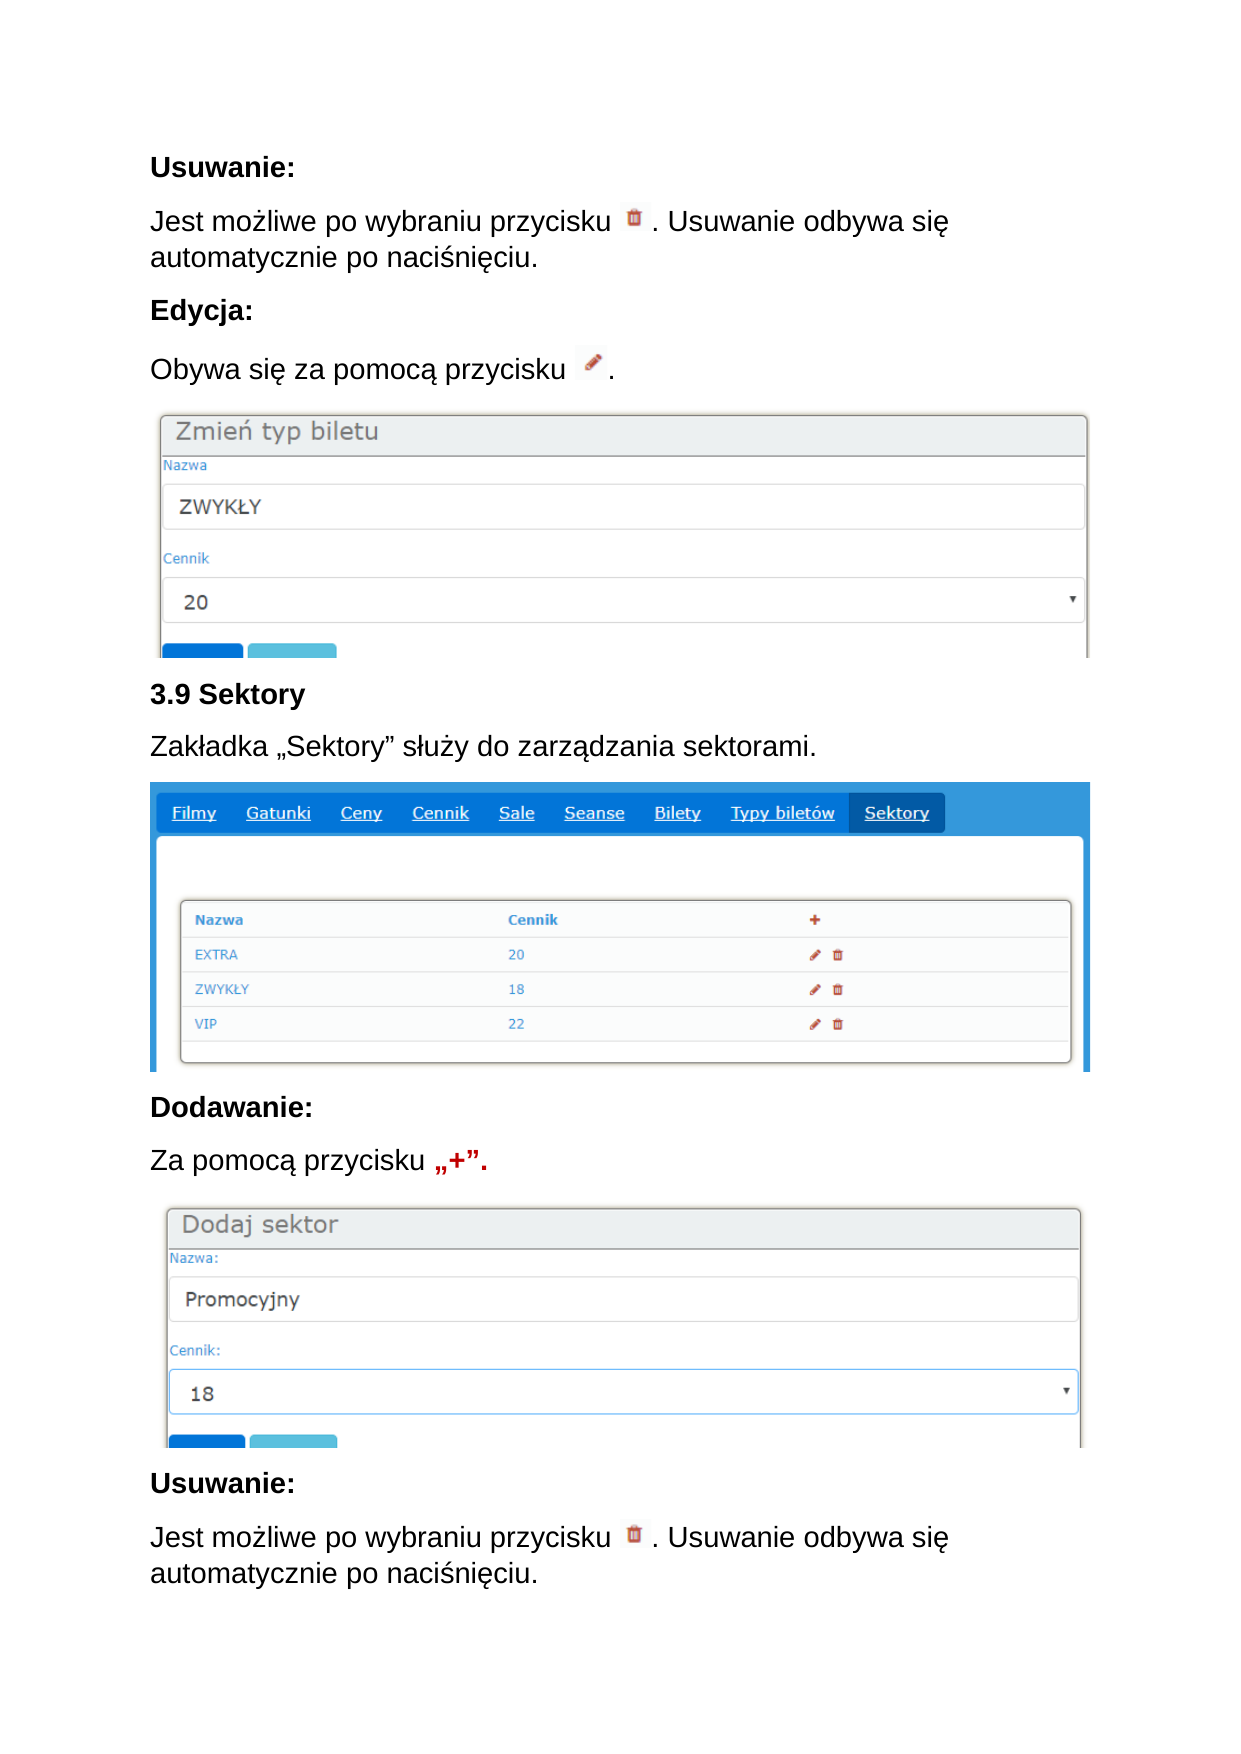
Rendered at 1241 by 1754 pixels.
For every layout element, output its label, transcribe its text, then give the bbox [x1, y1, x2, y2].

picture [620, 1519, 652, 1548]
picture [150, 405, 1091, 658]
text Za pomocą przycisku „+”. [150, 1143, 1090, 1177]
text Edycja: [150, 292, 1090, 326]
text Usuwanie: [150, 1466, 1090, 1500]
picture [574, 345, 608, 380]
text Jest możliwe po wybraniu przycisku . Usuwanie odbywa się automatycznie po naciśnięciu. [150, 203, 1090, 273]
text Jest możliwe po wybraniu przycisku . Usuwanie odbywa się automatycznie po naciśnięciu. [150, 1519, 1090, 1589]
picture [150, 1196, 1091, 1448]
text Dodawanie: [150, 1090, 1090, 1124]
text Usuwanie: [150, 150, 1090, 183]
picture [620, 202, 652, 231]
picture [150, 782, 1091, 1072]
text 3.9 Sektory [150, 677, 1090, 710]
text Zakładka „Sektory” służy do zarządzania sektorami. [150, 729, 1090, 763]
text Obywa się za pomocą przycisku . [150, 345, 1090, 386]
